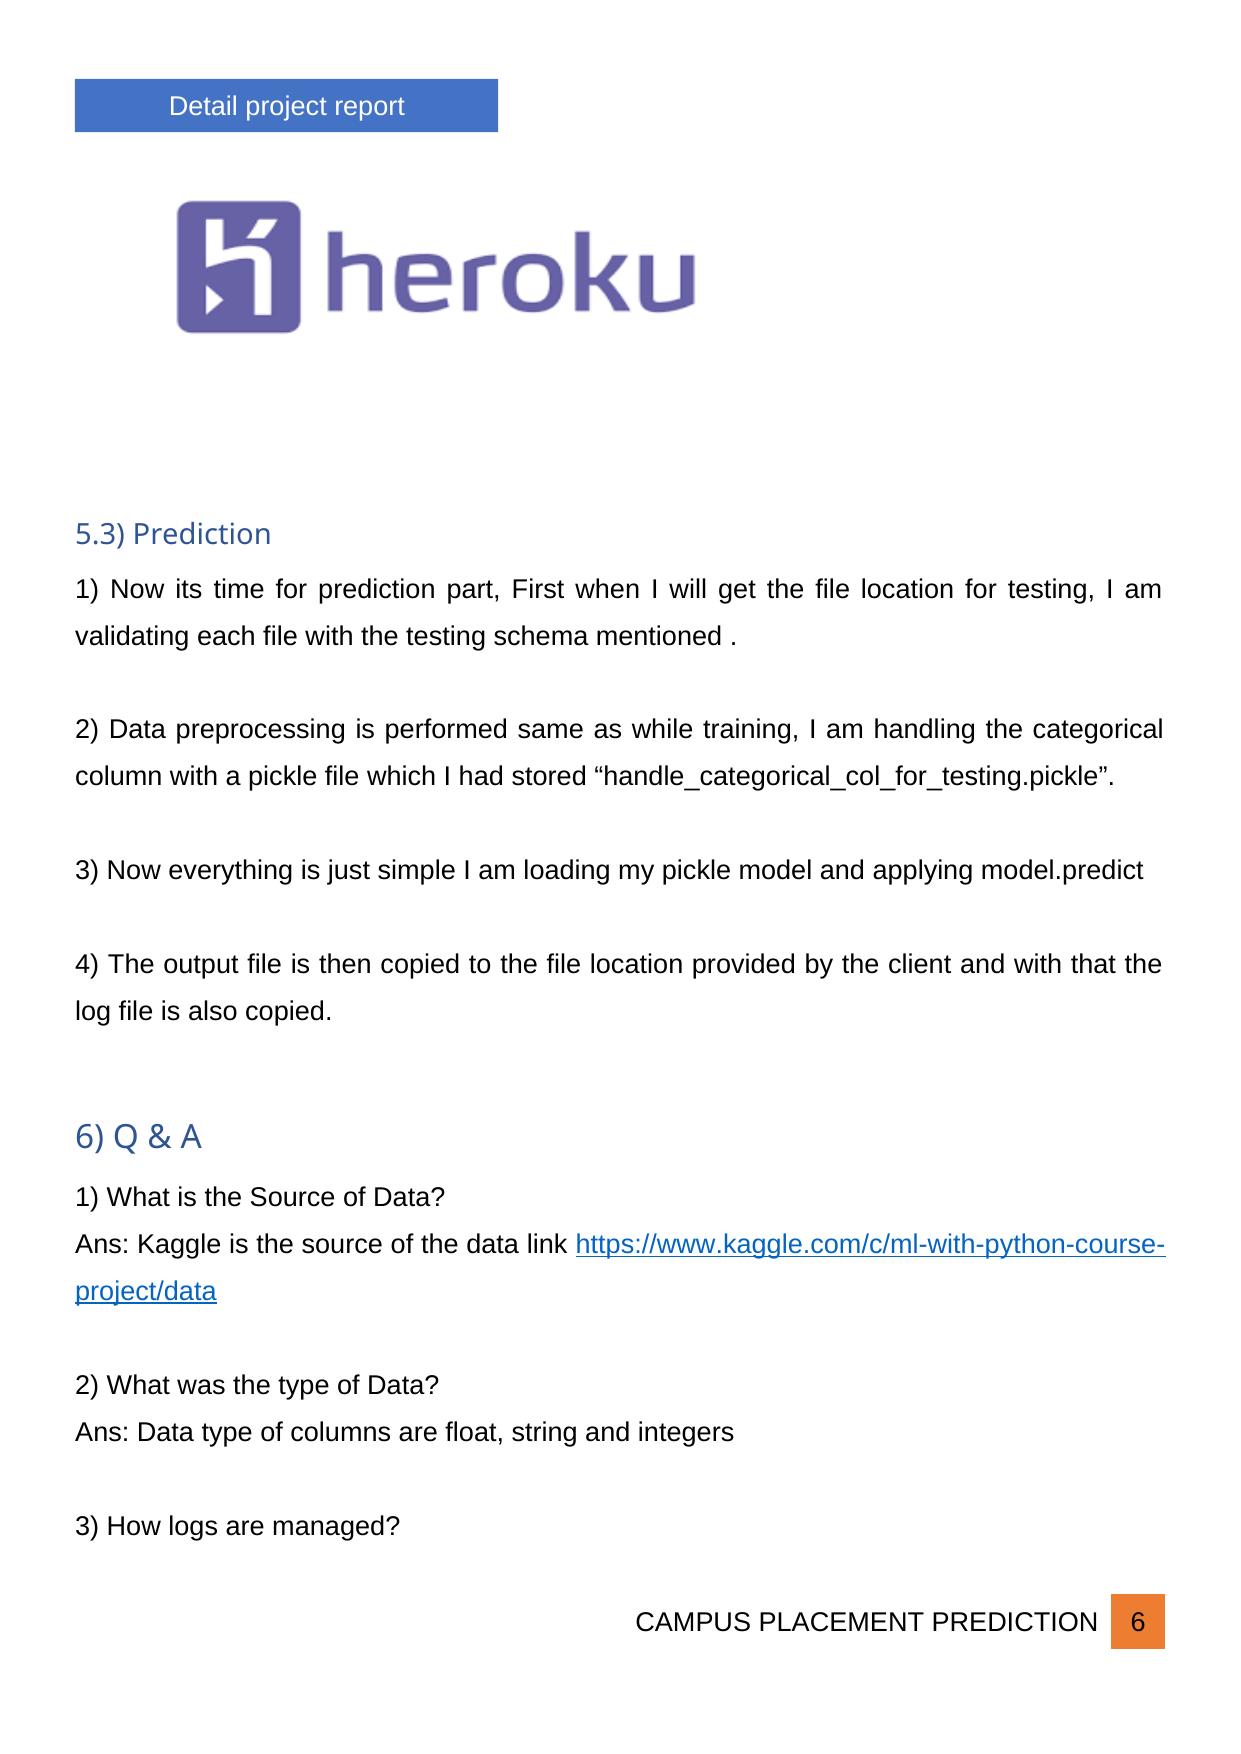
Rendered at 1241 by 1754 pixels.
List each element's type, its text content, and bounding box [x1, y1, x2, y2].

text 3) Now everything is just simple I am loading my pickle model and applying model.predict [75, 854, 1165, 885]
text 2) What was the type of Data? [75, 1369, 1165, 1400]
text 3) How logs are managed? [75, 1509, 1165, 1541]
subtitle 6) Q & A [75, 1113, 1165, 1159]
text 1) Now its time for prediction part, First when I will get the file location for testing, I am validating each file with the testing schema mentioned . [75, 573, 1165, 651]
text 1) What is the Source of Data? [75, 1181, 1165, 1213]
text 4) The output file is then copied to the file location provided by the client and with that the log file is also copied. [75, 948, 1165, 1026]
text Ans: Data type of columns are float, string and integers [75, 1416, 1165, 1447]
text Ans: Kaggle is the source of the data link https://www.kaggle.com/c/ml-with-python-course-project/data [75, 1228, 1165, 1306]
text 2) Data preprocessing is performed same as while training, I am handling the categorical column with a pickle file which I had stored “handle_categorical_col_for_testing.pickle”. [75, 713, 1165, 791]
subtitle 5.3) Prediction [75, 513, 1165, 553]
picture [150, 151, 728, 400]
